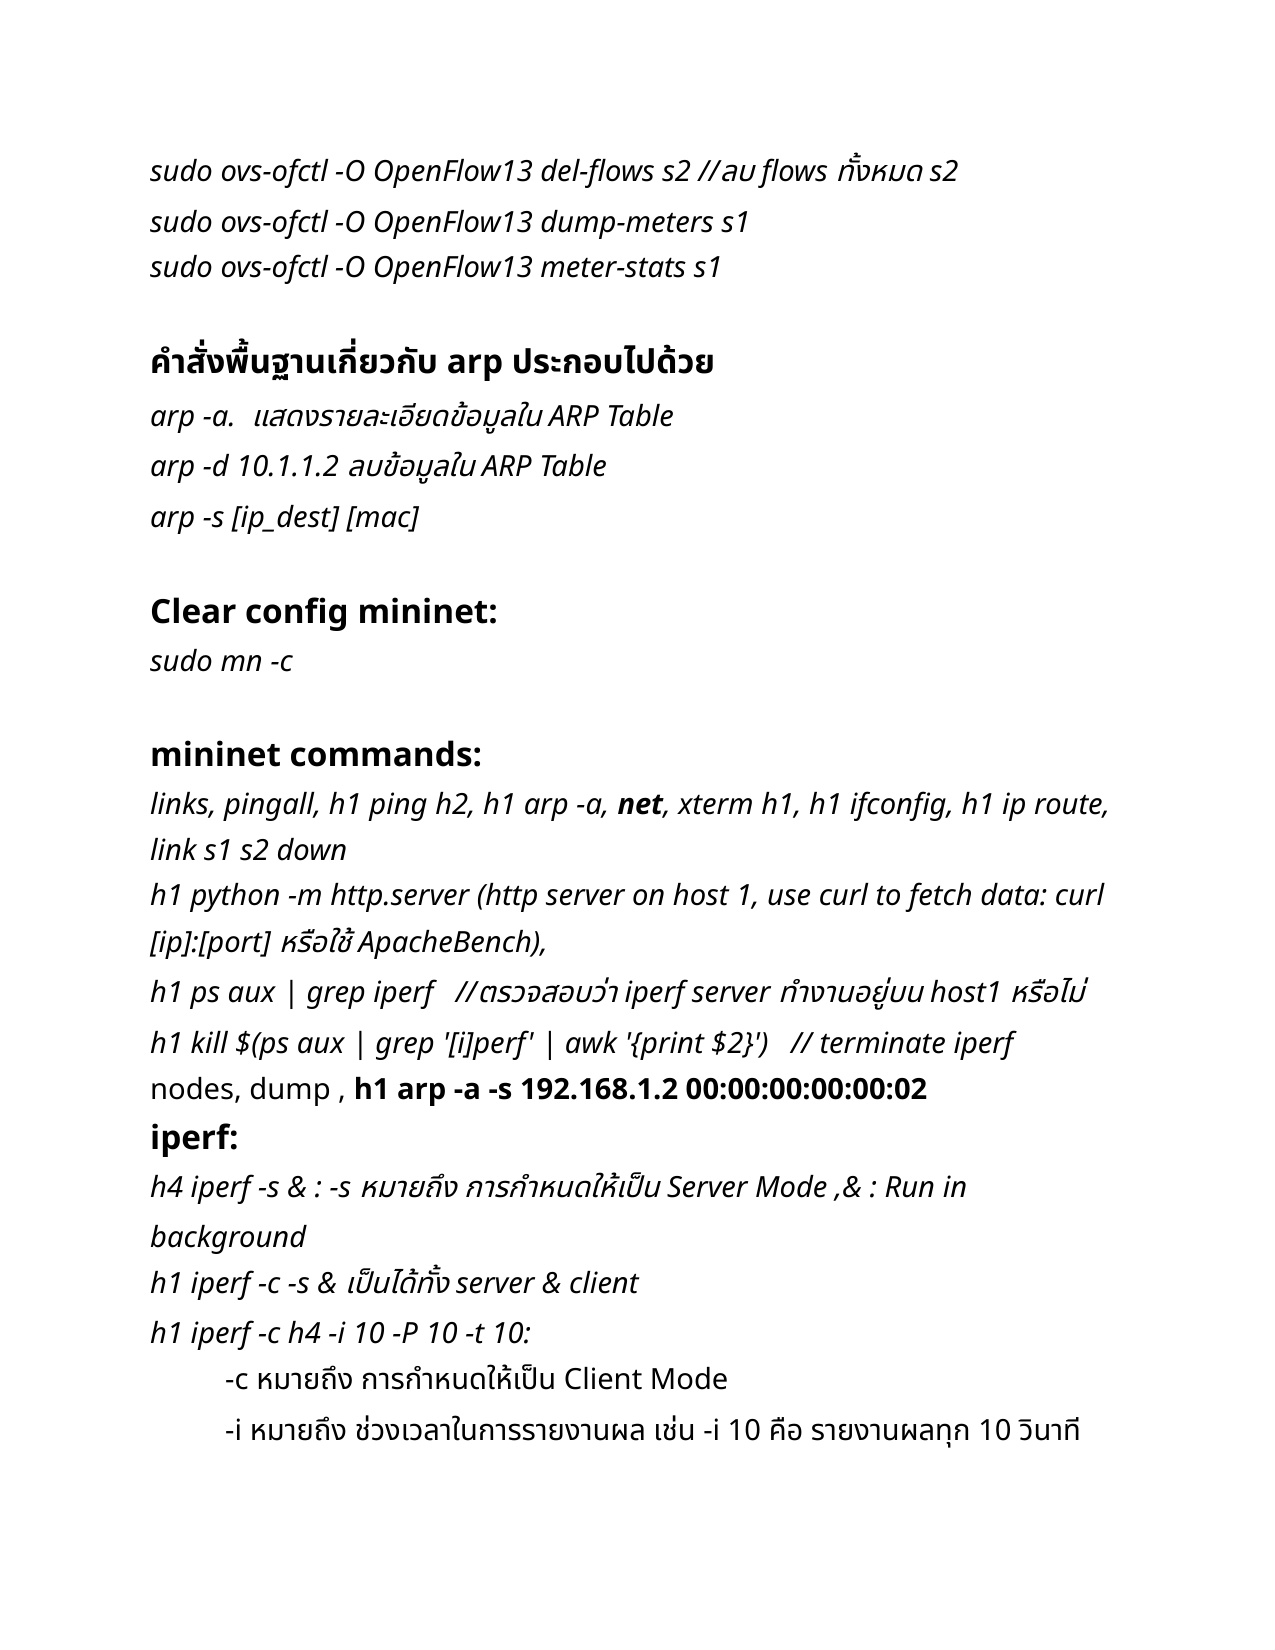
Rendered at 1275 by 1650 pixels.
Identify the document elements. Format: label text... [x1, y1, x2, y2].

text Clear config mininet: [150, 588, 1125, 633]
text sudo ovs-ofctl -O OpenFlow13 del-flows s2 //ลบ flows ทั้งหมด s2 [150, 150, 1125, 194]
text iperf: [150, 1114, 1125, 1159]
text nodes, dump , h1 arp -a -s 192.168.1.2 00:00:00:00:00:02 [150, 1068, 1125, 1108]
text sudo ovs-ofctl -O OpenFlow13 dump-meters s1 [150, 201, 1125, 241]
text -c หมายถึง การกําหนดให้เป็น Client Mode -i หมายถึง ช่วงเวลาในการรายงานผล เช่น -i 10 คือ รายงานผลทุก 10 วินาที [225, 1358, 1125, 1453]
text คําสั่งพื้นฐานเกี่ยวกับ arp ประกอบไปด้วย arp -a. แสดงรายละเอียดข้อมูลใน ARP Table arp -d 10.1.1.2 ลบข้อมูลใน ARP Table [150, 338, 1125, 490]
text h1 python -m http.server (http server on host 1, use curl to fetch data: curl [ip]:[port] หรือใช้ ApacheBench), [150, 875, 1125, 965]
text h1 ps aux | grep iperf //ตรวจสอบว่า iperf server ทำงานอยู่บน host1 หรือไม่ [150, 972, 1125, 1016]
text sudo mn -c [150, 640, 1125, 680]
text h1 kill $(ps aux | grep '[i]perf' | awk '{print $2}') // terminate iperf [150, 1023, 1125, 1062]
text sudo ovs-ofctl -O OpenFlow13 meter-stats s1 [150, 246, 1125, 286]
text arp -s [ip_dest] [mac] [150, 497, 1125, 536]
text h1 iperf -c h4 -i 10 -P 10 -t 10: [150, 1313, 1125, 1352]
text h1 iperf -c -s & เป็นได้ทั้ง server & client [150, 1262, 1125, 1306]
text links, pingall, h1 ping h2, h1 arp -a, net, xterm h1, h1 ifconfig, h1 ip route, link s1 s2 down [150, 783, 1125, 869]
text h4 iperf -s & : -s หมายถึง การกําหนดให้เป็น Server Mode ,& : Run in background [150, 1166, 1125, 1256]
text mininet commands: [150, 731, 1125, 777]
